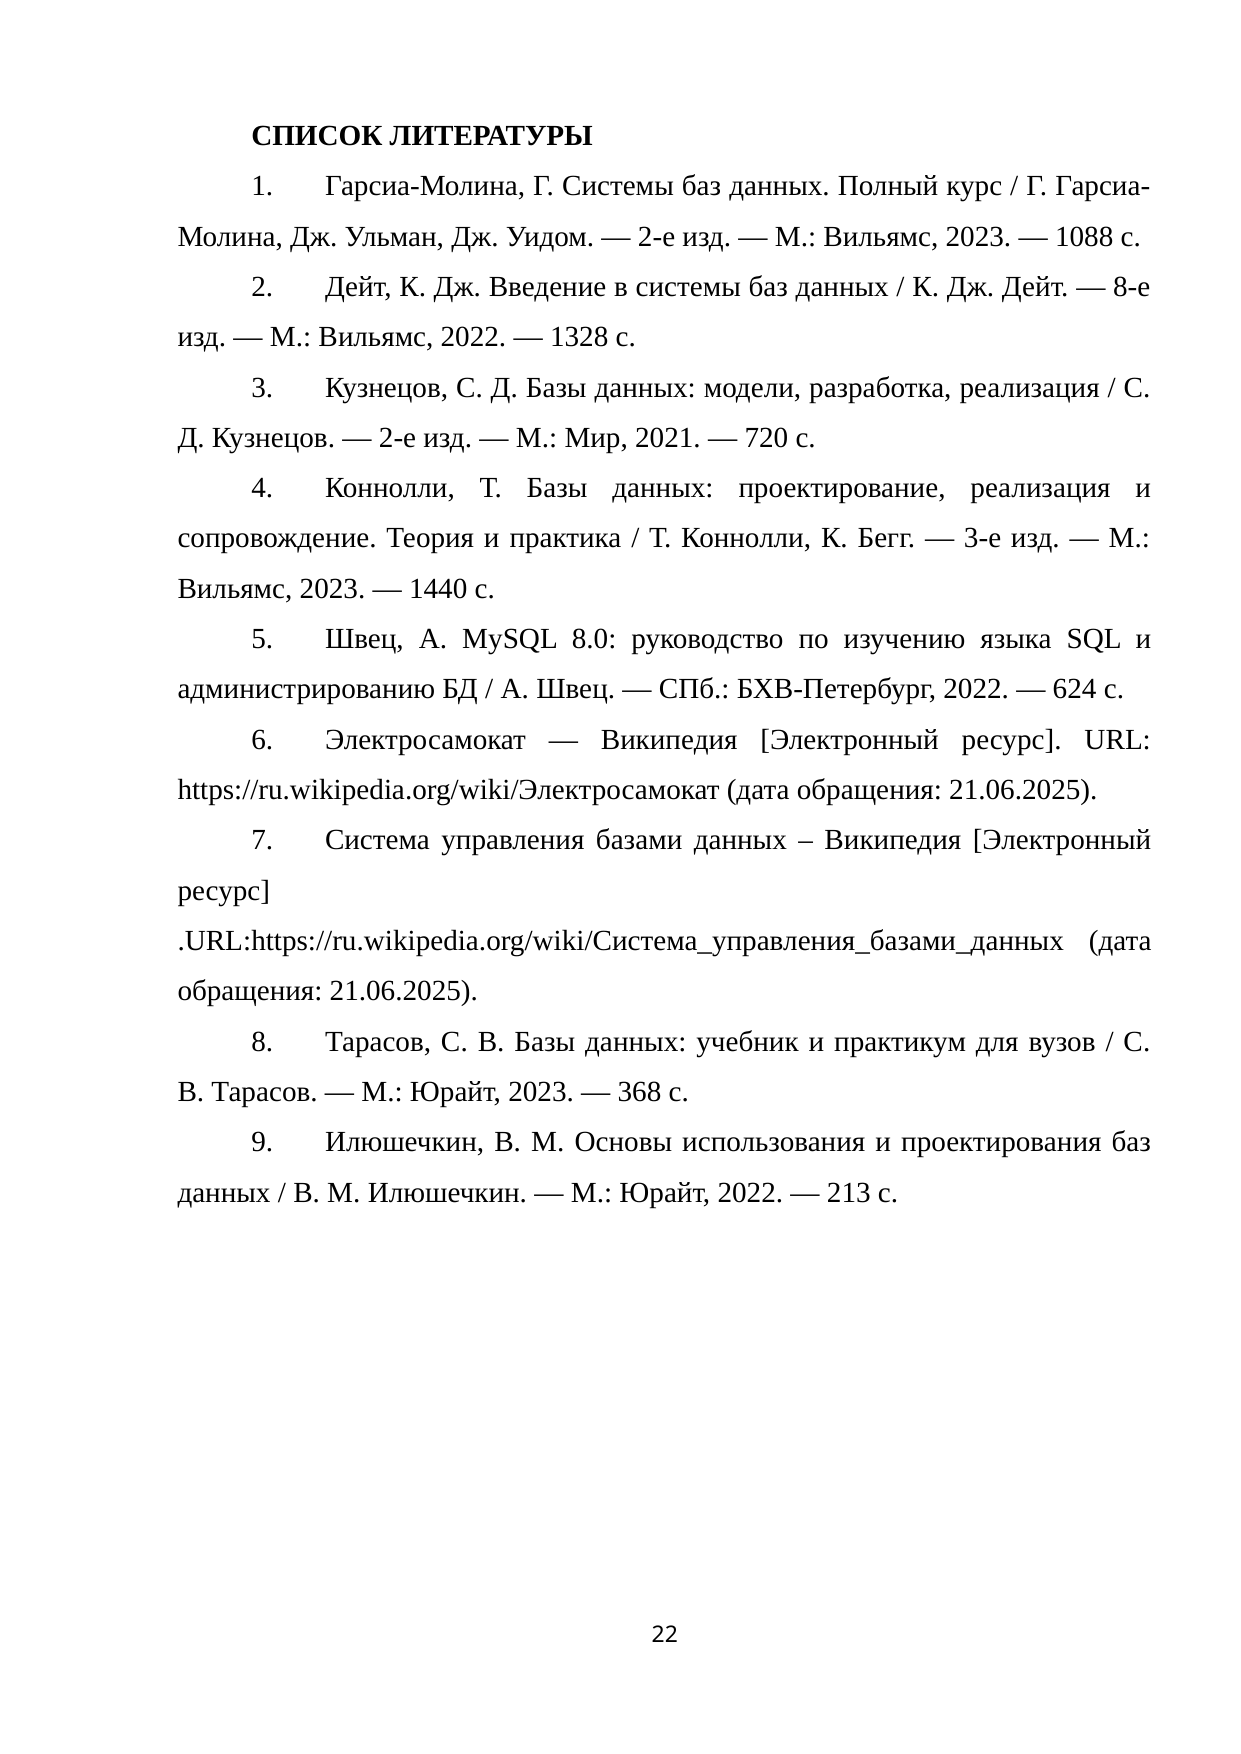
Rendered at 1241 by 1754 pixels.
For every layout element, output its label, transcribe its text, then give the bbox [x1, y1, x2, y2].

list Система управления базами данных – Википедия [Электронный ресурс].URL:https://ru.wikipedia.org/wiki/Система_управления_базами_данных (дата обращения: 21.06.2025). [177, 822, 1152, 1007]
list Илюшечкин, В. М. Основы использования и проектирования баз данных / В. М. Илюшечкин. — М.: Юрайт, 2022. — 213 с. [177, 1124, 1152, 1208]
text СПИСОК ЛИТЕРАТУРЫ [177, 118, 1152, 152]
list Кузнецов, С. Д. Базы данных: модели, разработка, реализация / С. Д. Кузнецов. — 2-е изд. — М.: Мир, 2021. — 720 с. [177, 370, 1152, 453]
list Швец, А. MySQL 8.0: руководство по изучению языка SQL и администрированию БД / А. Швец. — СПб.: БХВ-Петербург, 2022. — 624 с. [177, 621, 1152, 705]
list Коннолли, Т. Базы данных: проектирование, реализация и сопровождение. Теория и практика / Т. Коннолли, К. Бегг. — 3-е изд. — М.: Вильямс, 2023. — 1440 с. [177, 470, 1152, 604]
list Гарсиа-Молина, Г. Системы баз данных. Полный курс / Г. Гарсиа-Молина, Дж. Ульман, Дж. Уидом. — 2-е изд. — М.: Вильямс, 2023. — 1088 с. [177, 168, 1152, 252]
list Дейт, К. Дж. Введение в системы баз данных / К. Дж. Дейт. — 8-е изд. — М.: Вильямс, 2022. — 1328 с. [177, 269, 1152, 353]
list Электросамокат — Википедия [Электронный ресурс]. URL: https://ru.wikipedia.org/wiki/Электросамокат (дата обращения: 21.06.2025). [177, 722, 1152, 806]
list Тарасов, С. В. Базы данных: учебник и практикум для вузов / С. В. Тарасов. — М.: Юрайт, 2023. — 368 с. [177, 1024, 1152, 1108]
